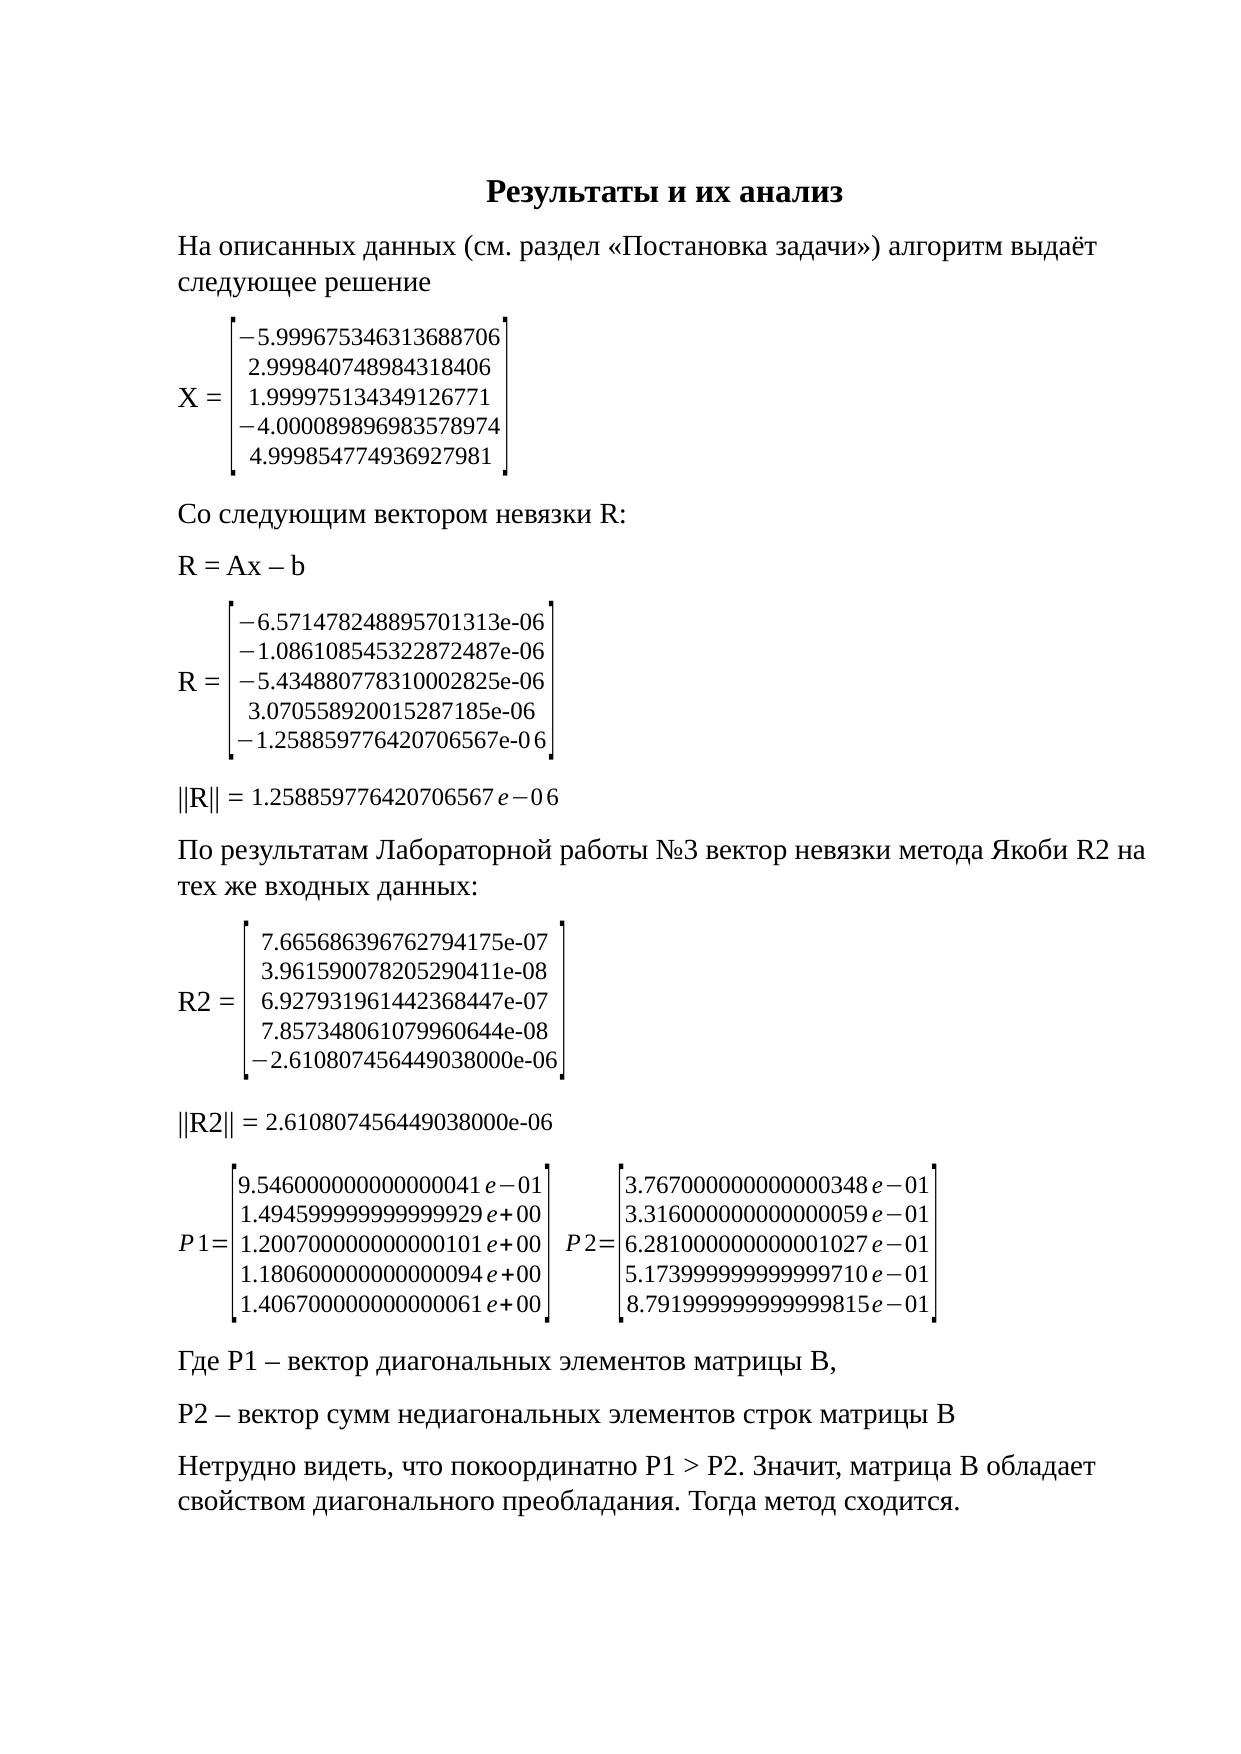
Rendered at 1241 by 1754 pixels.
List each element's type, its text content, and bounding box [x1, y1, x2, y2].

text R = [177, 600, 1152, 762]
text Результаты и их анализ [177, 171, 1152, 209]
text R2 = [177, 920, 1152, 1082]
text По результатам Лабораторной работы №3 вектор невязки метода Якоби R2 на тех же входных данных: [177, 832, 1152, 902]
text ||R|| = [177, 780, 1152, 814]
text P2 – вектор сумм недиагональных элементов строк матрицы B [177, 1396, 1152, 1429]
text Х = [177, 316, 1152, 477]
text Нетрудно видеть, что покоординатно P1 > P2. Значит, матрица B обладает свойством диагонального преобладания. Тогда метод сходится. [177, 1448, 1152, 1517]
text ||R2|| = [177, 1106, 1152, 1139]
text На описанных данных (см. раздел «Постановка задачи») алгоритм выдаёт следующее решение [177, 228, 1152, 297]
text Со следующим вектором невязки R: [177, 496, 1152, 529]
text Где P1 – вектор диагональных элементов матрицы B, [177, 1343, 1152, 1377]
text R = Ax – b [177, 548, 1152, 582]
